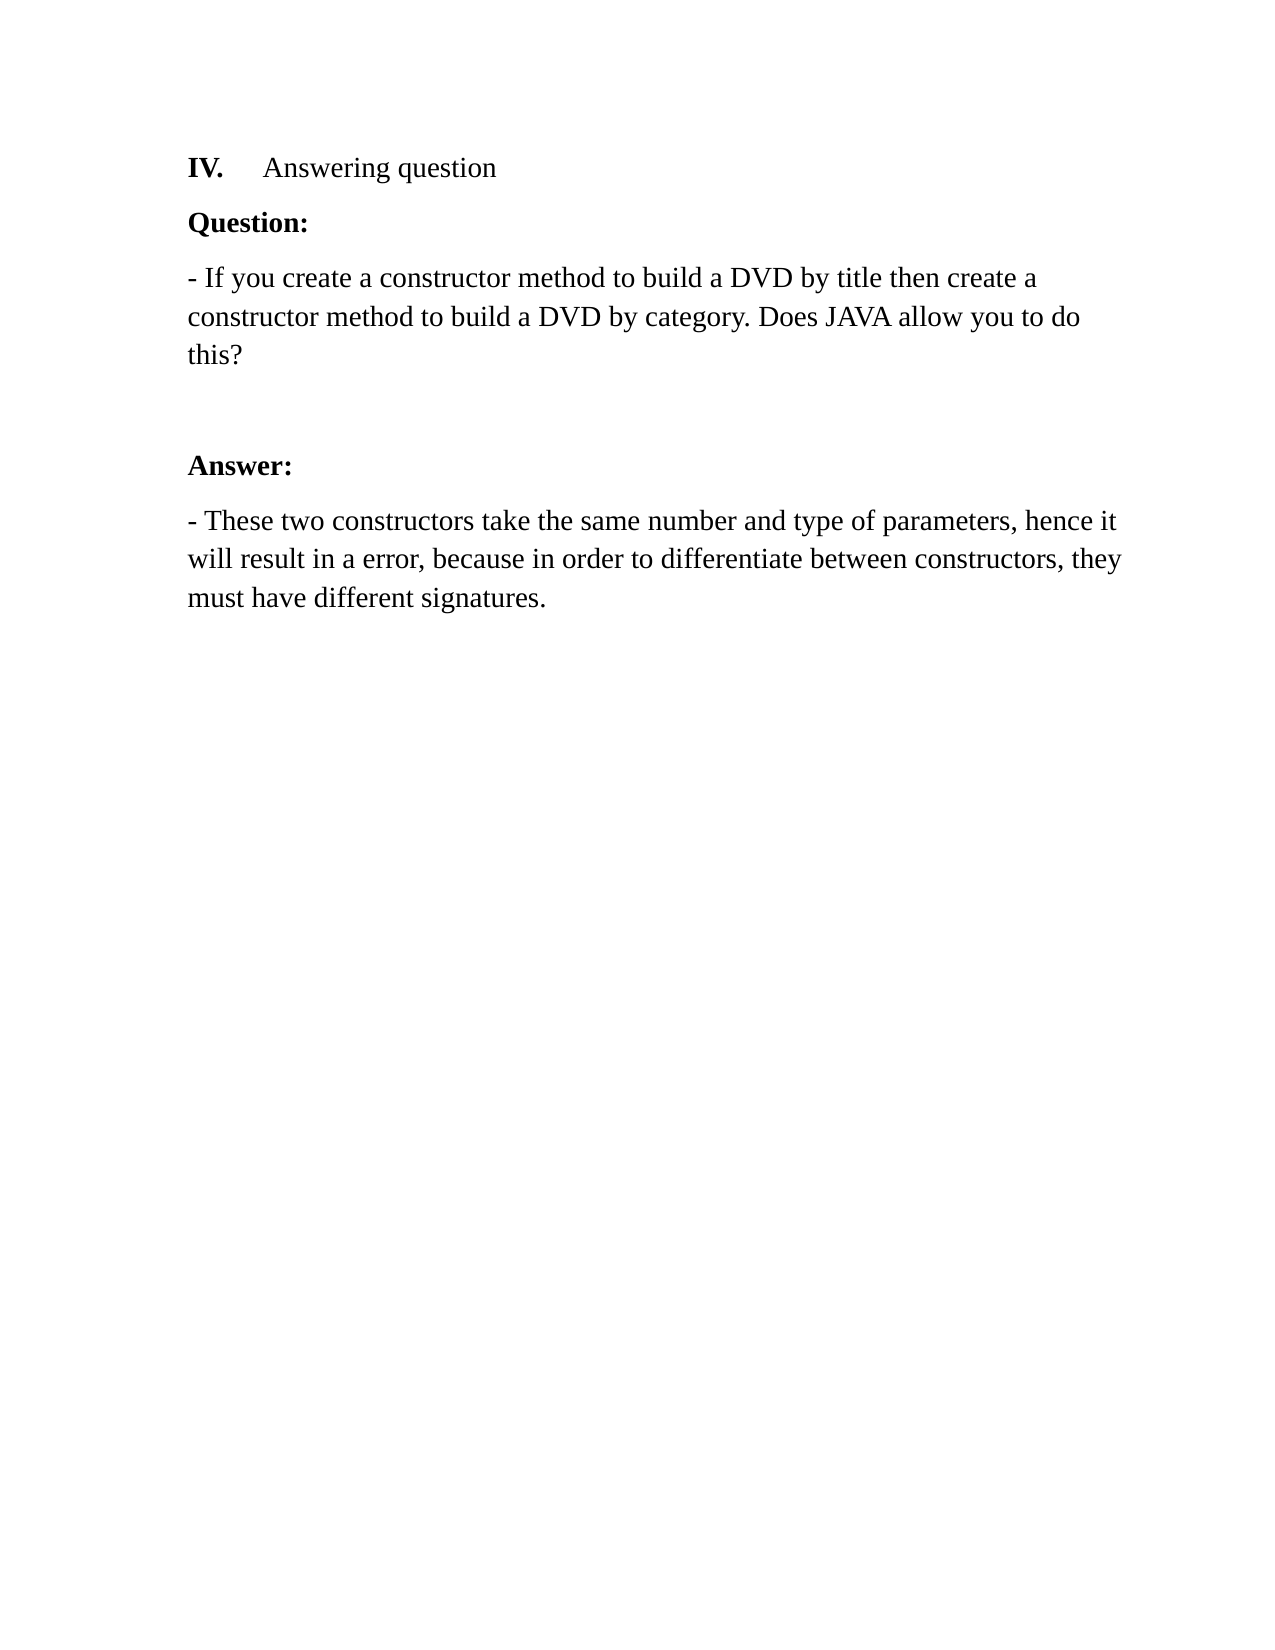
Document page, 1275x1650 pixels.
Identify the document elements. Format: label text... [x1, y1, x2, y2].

text - If you create a constructor method to build a DVD by title then create a constructor method to build a DVD by category. Does JAVA allow you to do this? [187, 260, 1125, 371]
text Answer: [187, 448, 1125, 481]
list Answering question [187, 150, 1125, 183]
text - These two constructors take the same number and type of parameters, hence it will result in a error, because in order to differentiate between constructors, they must have different signatures. [187, 503, 1125, 614]
text Question: [187, 205, 1125, 239]
